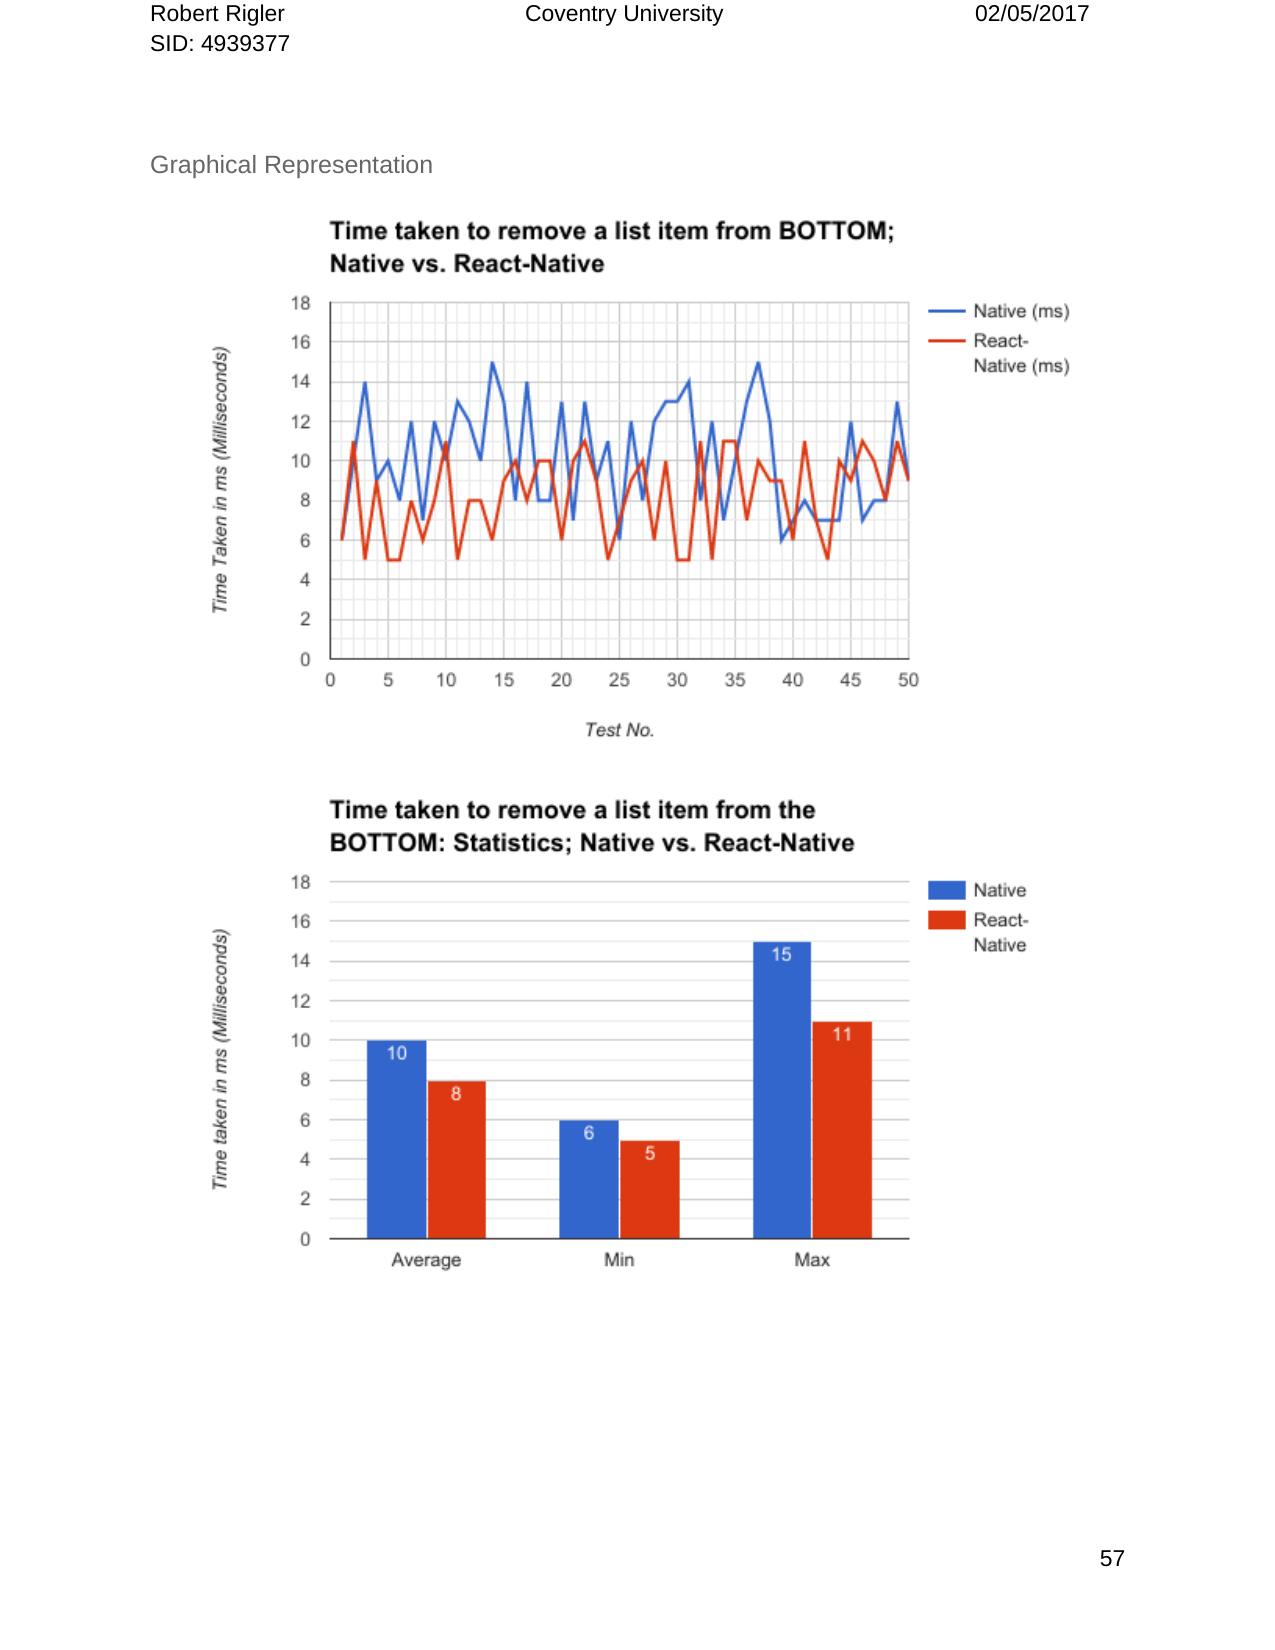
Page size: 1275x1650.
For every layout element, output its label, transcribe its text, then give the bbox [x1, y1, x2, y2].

subtitle Graphical Representation [150, 150, 1125, 179]
picture [150, 191, 1088, 1351]
